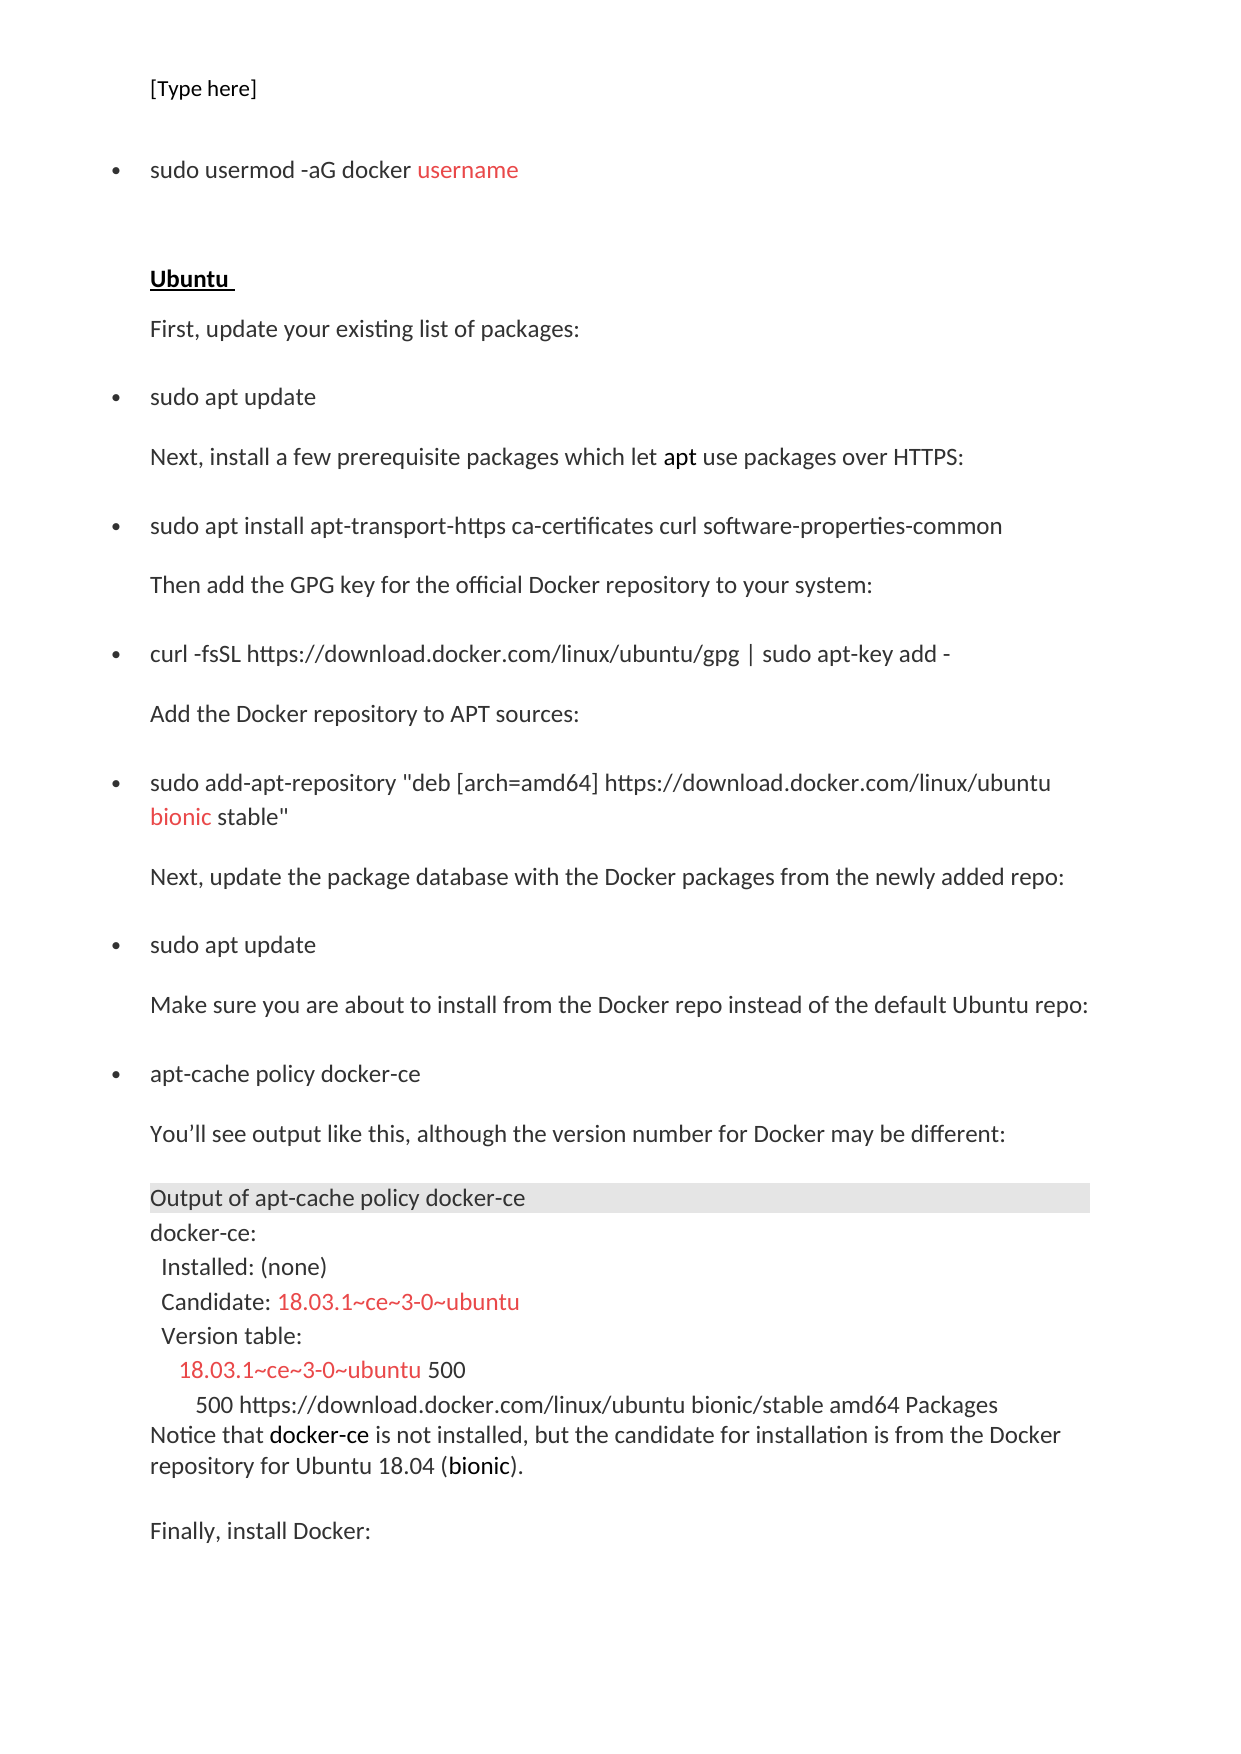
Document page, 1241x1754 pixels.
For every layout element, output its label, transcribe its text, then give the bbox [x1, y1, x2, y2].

text Installed: (none) [150, 1247, 1090, 1282]
text Notice that docker-ce is not installed, but the candidate for installation is from the Docker repository for Ubuntu 18.04 (bionic). [150, 1419, 1090, 1480]
text docker-ce: [150, 1213, 1090, 1247]
text Ubuntu [150, 263, 1090, 294]
text Finally, install Docker: [150, 1515, 1090, 1545]
text Make sure you are about to install from the Docker repo instead of the default Ubuntu repo: [150, 989, 1090, 1020]
text 500 https://download.docker.com/linux/ubuntu bionic/stable amd64 Packages [150, 1385, 1090, 1419]
list sudo apt update [112, 378, 1090, 412]
list curl -fsSL https://download.docker.com/linux/ubuntu/gpg | sudo apt-key add - [112, 634, 1090, 669]
text Candidate: 18.03.1~ce~3-0~ubuntu [150, 1282, 1090, 1316]
text Then add the GPG key for the official Docker repository to your system: [150, 569, 1090, 600]
list apt-cache policy docker-ce [112, 1054, 1090, 1088]
text 18.03.1~ce~3-0~ubuntu 500 [150, 1351, 1090, 1385]
text Next, install a few prerequisite packages which let apt use packages over HTTPS: [150, 441, 1090, 472]
list sudo add-apt-repository "deb [arch=amd64] https://download.docker.com/linux/ubuntu bionic stable" [112, 763, 1090, 832]
text Next, update the package database with the Docker packages from the newly added repo: [150, 861, 1090, 891]
text Version table: [150, 1316, 1090, 1351]
text Add the Docker repository to APT sources: [150, 698, 1090, 728]
list sudo usermod -aG docker username [112, 150, 1090, 184]
text Output of apt-cache policy docker-ce [150, 1183, 1090, 1213]
text First, update your existing list of packages: [150, 313, 1090, 343]
text You’ll see output like this, although the version number for Docker may be different: [150, 1118, 1090, 1148]
list sudo apt update [112, 926, 1090, 960]
list sudo apt install apt-transport-https ca-certificates curl software-properties-common [112, 506, 1090, 540]
